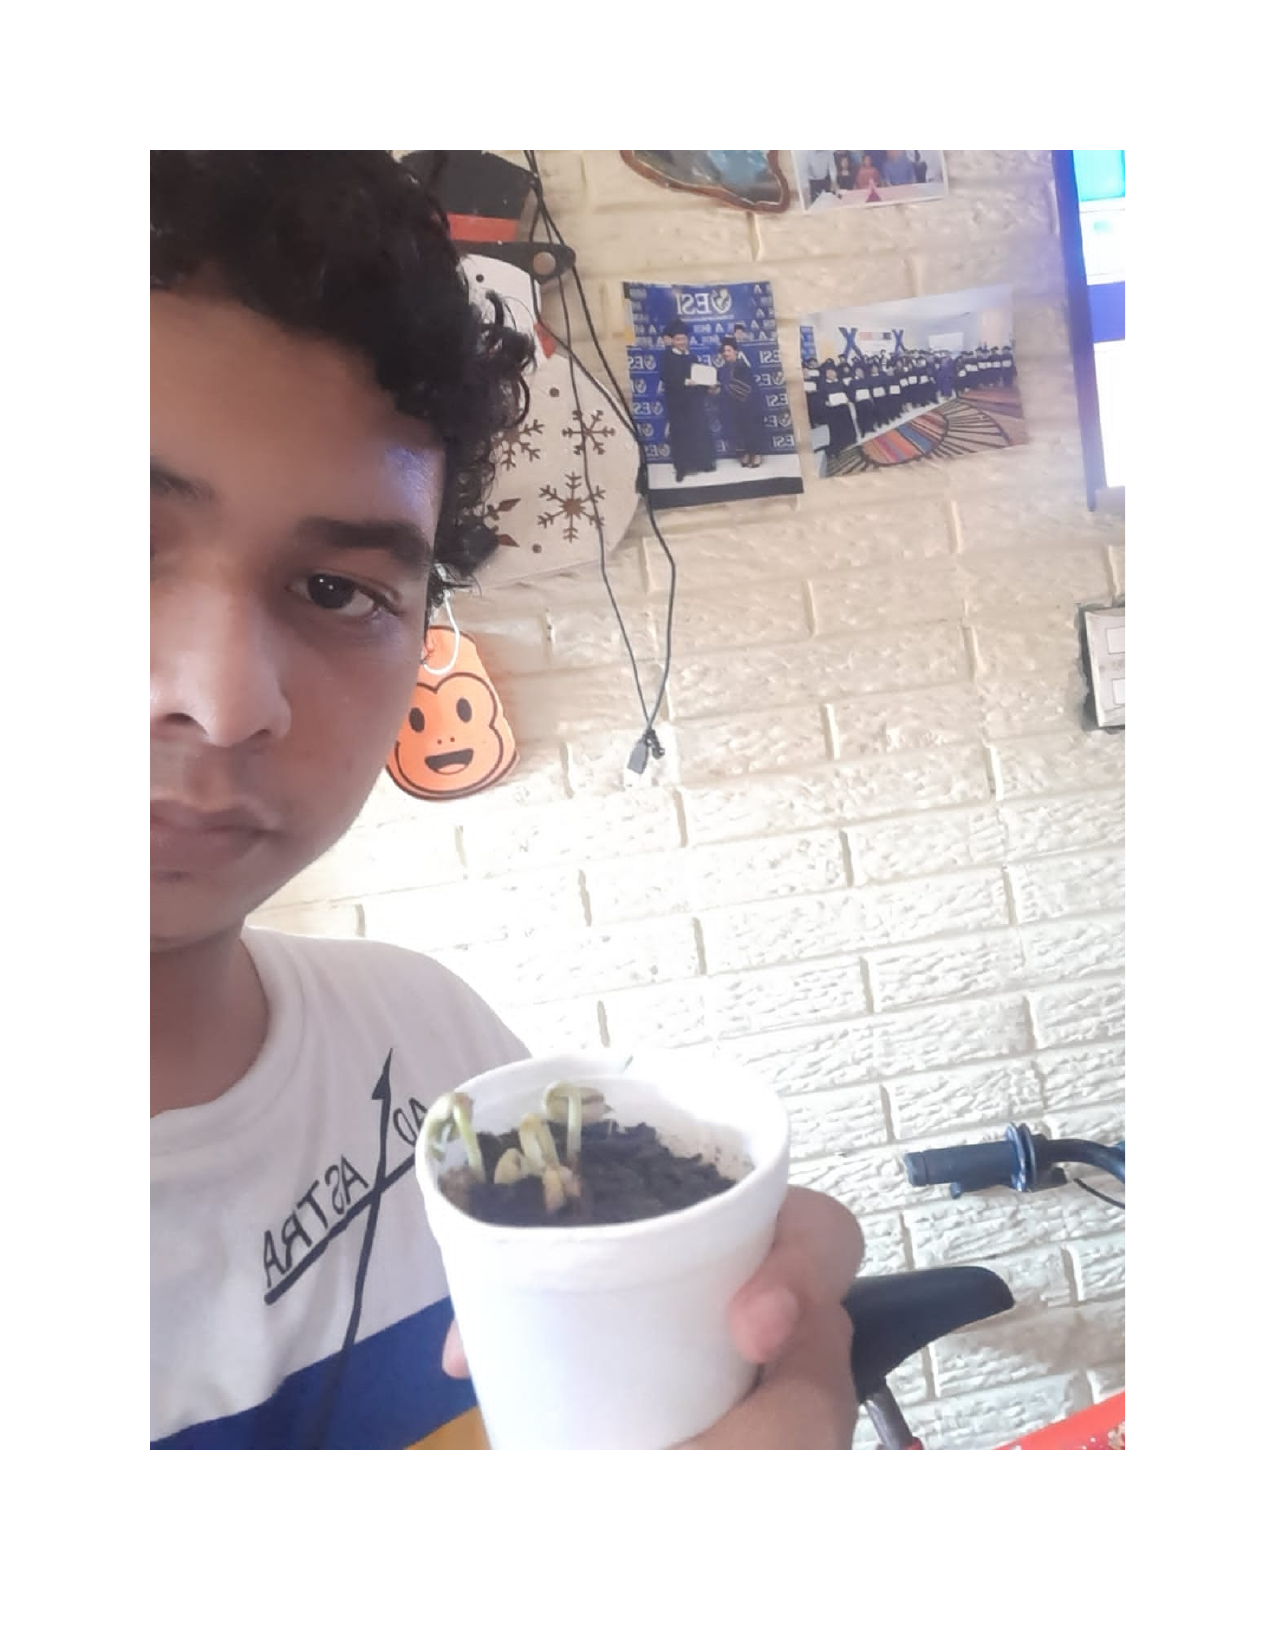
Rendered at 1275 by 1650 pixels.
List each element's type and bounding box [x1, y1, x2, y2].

picture [150, 150, 1125, 1450]
